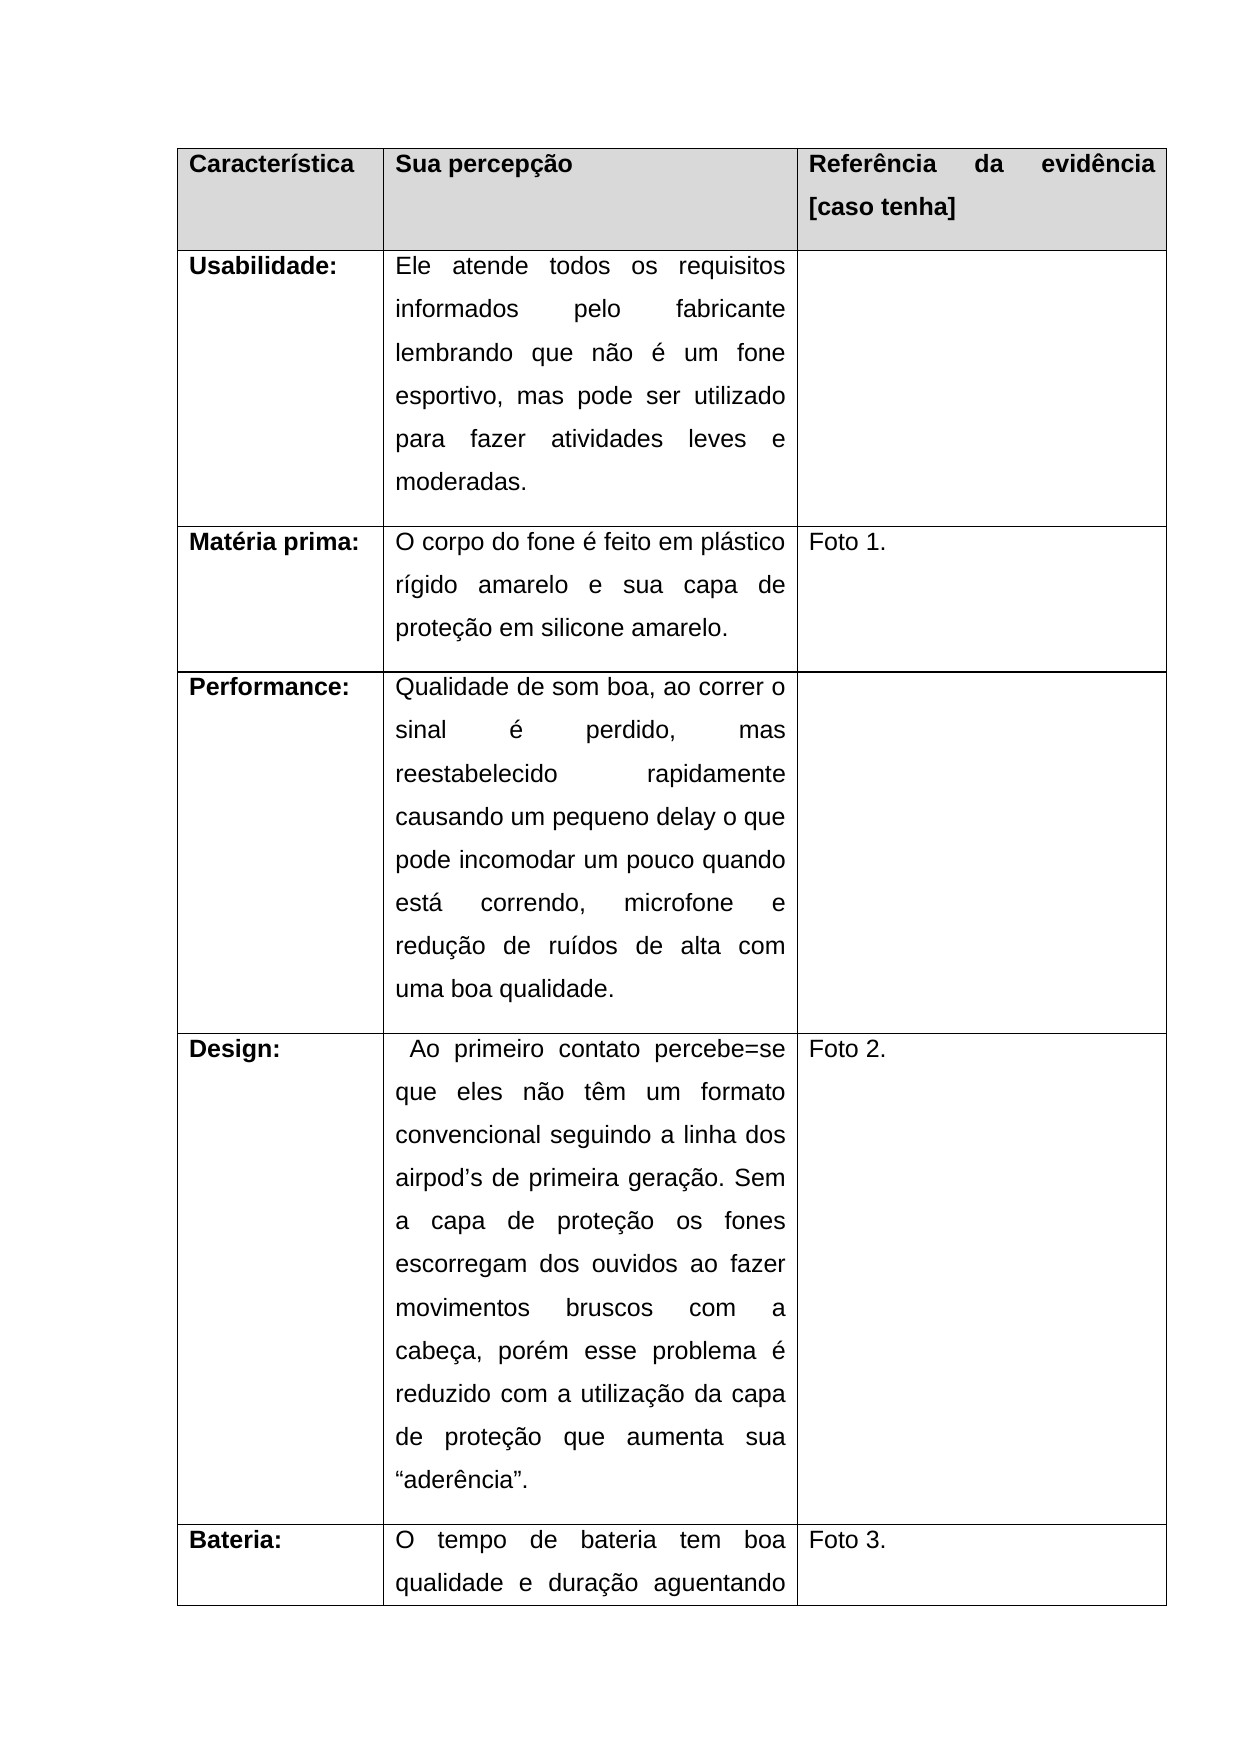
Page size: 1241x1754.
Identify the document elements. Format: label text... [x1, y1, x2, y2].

table_cell Matéria prima: [178, 527, 383, 671]
table_cell [798, 673, 1166, 1033]
table_cell O corpo do fone é feito em plástico rígido amarelo e sua capa de proteção em silicone amarelo. [384, 527, 797, 671]
table_cell Foto 1. [798, 527, 1166, 671]
table_header Característica [178, 149, 383, 250]
table_header Referência da evidência [caso tenha] [798, 149, 1166, 250]
table_header Sua percepção [384, 149, 797, 250]
table_cell Foto 3. [798, 1525, 1166, 1605]
table_cell Ele atende todos os requisitos informados pelo fabricante lembrando que não é um fone esportivo, mas pode ser utilizado para fazer atividades leves e moderadas. [384, 251, 797, 526]
table_cell Ao primeiro contato percebe=se que eles não têm um formato convencional seguindo a linha dos airpod’s de primeira geração. Sem a capa de proteção os fones escorregam dos ouvidos ao fazer movimentos bruscos com a cabeça, porém esse problema é reduzido com a utilização da capa de proteção que aumenta sua “aderência”. [384, 1034, 797, 1524]
table_cell [798, 251, 1166, 526]
table_cell Design: [178, 1034, 383, 1524]
table_cell Qualidade de som boa, ao correr o sinal é perdido, mas reestabelecido rapidamente causando um pequeno delay o que pode incomodar um pouco quando está correndo, microfone e redução de ruídos de alta com uma boa qualidade. [384, 673, 797, 1033]
table_cell Foto 2. [798, 1034, 1166, 1524]
table_cell Bateria: [178, 1525, 383, 1605]
table_cell Performance: [178, 673, 383, 1033]
table_cell Usabilidade: [178, 251, 383, 526]
